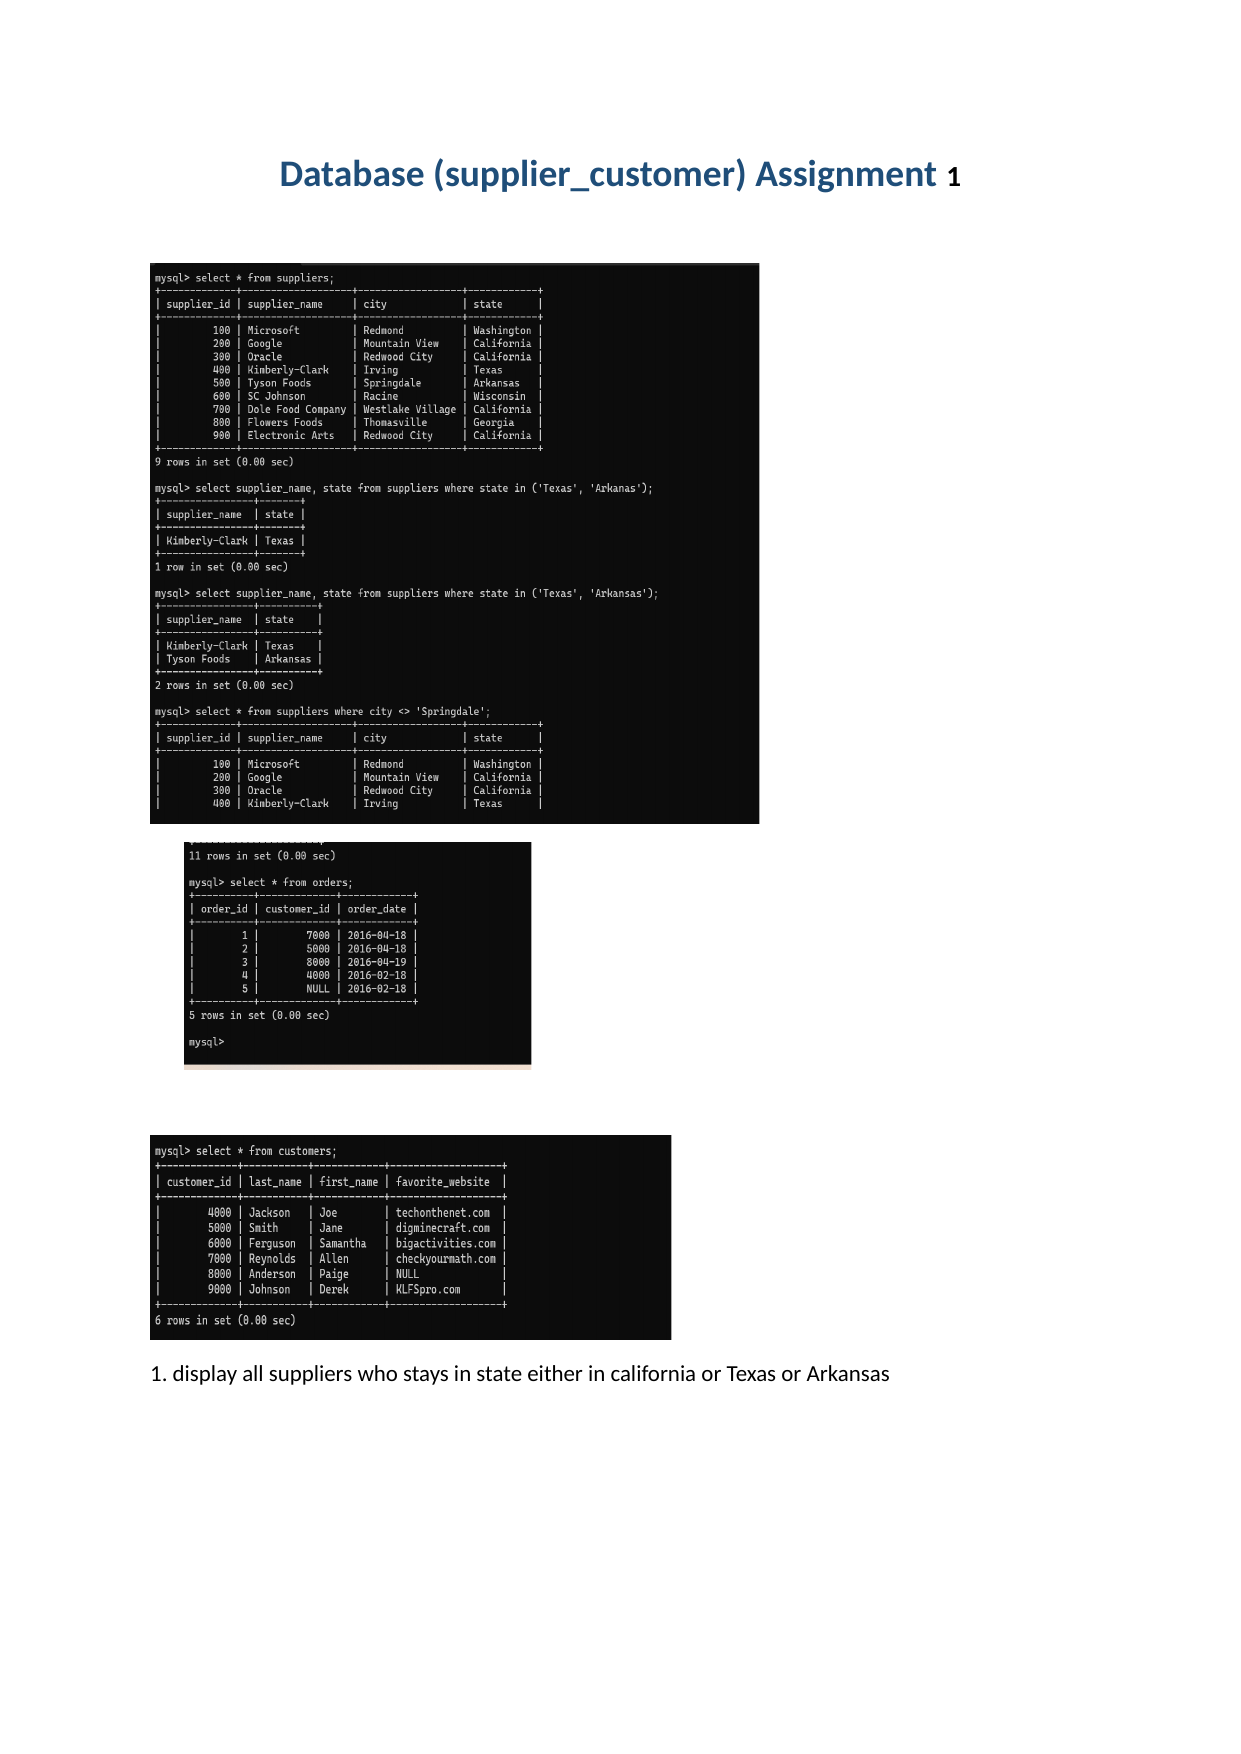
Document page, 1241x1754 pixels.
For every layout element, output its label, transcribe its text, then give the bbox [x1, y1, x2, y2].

picture [184, 842, 532, 1070]
text 1. display all suppliers who stays in state either in california or Texas or Arkansas [150, 1359, 1090, 1387]
picture [150, 263, 760, 824]
picture [150, 1135, 672, 1340]
text Database (supplier_customer) Assignment 1 [150, 150, 1090, 196]
